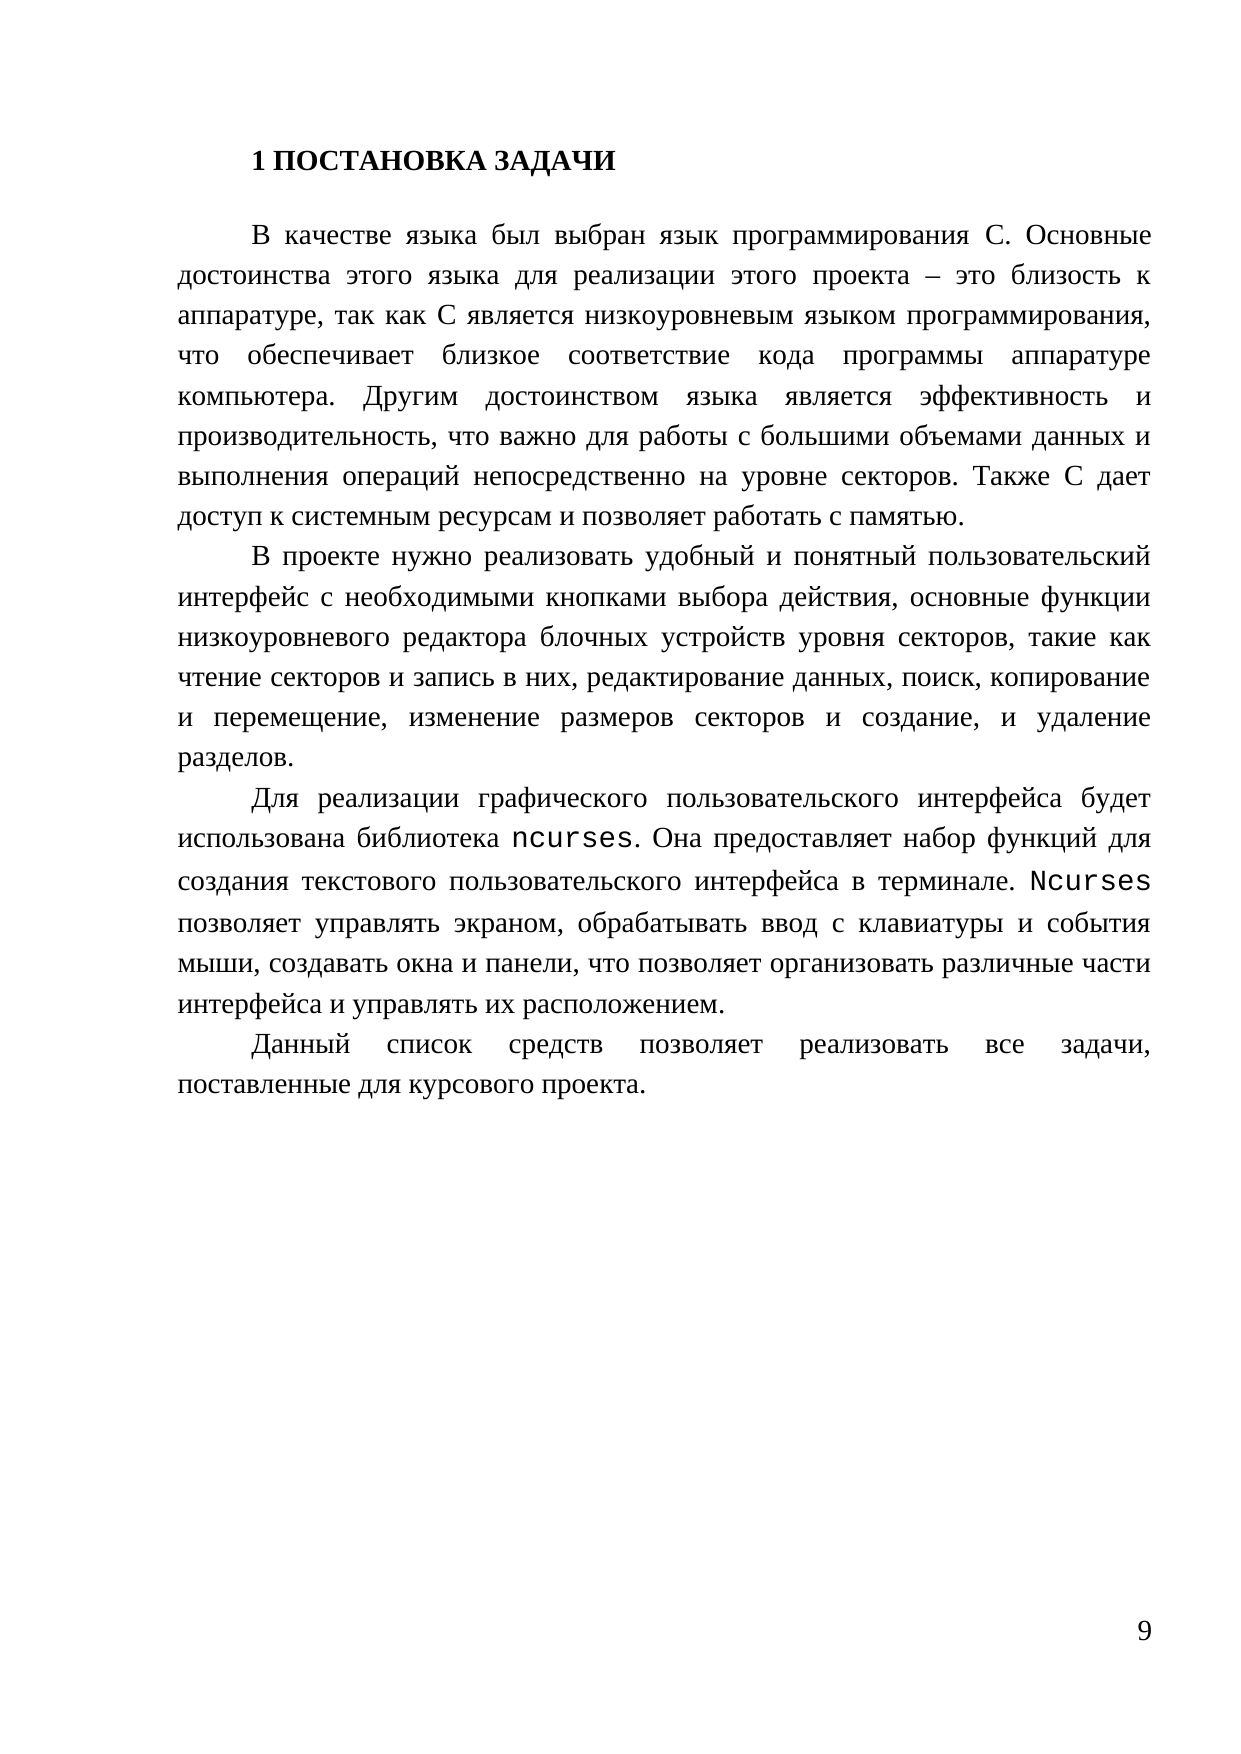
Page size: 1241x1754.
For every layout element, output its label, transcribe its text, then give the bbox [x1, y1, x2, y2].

text Данный список средств позволяет реализовать все задачи, поставленные для курсового проекта. [177, 1026, 1152, 1100]
subtitle 1 ПОСТАНОВКА ЗАДАЧИ [177, 143, 1152, 177]
text В проекте нужно реализовать удобный и понятный пользовательский интерфейс с необходимыми кнопками выбора действия, основные функции низкоуровневого редактора блочных устройств уровня секторов, такие как чтение секторов и запись в них, редактирование данных, поиск, копирование и перемещение, изменение размеров секторов и создание, и удаление разделов. [177, 538, 1152, 773]
text В качестве языка был выбран язык программирования C. Основные достоинства этого языка для реализации этого проекта – это близость к аппаратуре, так как C является низкоуровневым языком программирования, что обеспечивает близкое соответствие кода программы аппаратуре компьютера. Другим достоинством языка является эффективность и производительность, что важно для работы с большими объемами данных и выполнения операций непосредственно на уровне секторов. Также С дает доступ к системным ресурсам и позволяет работать с памятью. [177, 217, 1152, 532]
text Для реализации графического пользовательского интерфейса будет использована библиотека ncurses. Она предоставляет набор функций для создания текстового пользовательского интерфейса в терминале. Ncurses позволяет управлять экраном, обрабатывать ввод с клавиатуры и события мыши, создавать окна и панели, что позволяет организовать различные части интерфейса и управлять их расположением. [177, 780, 1152, 1019]
